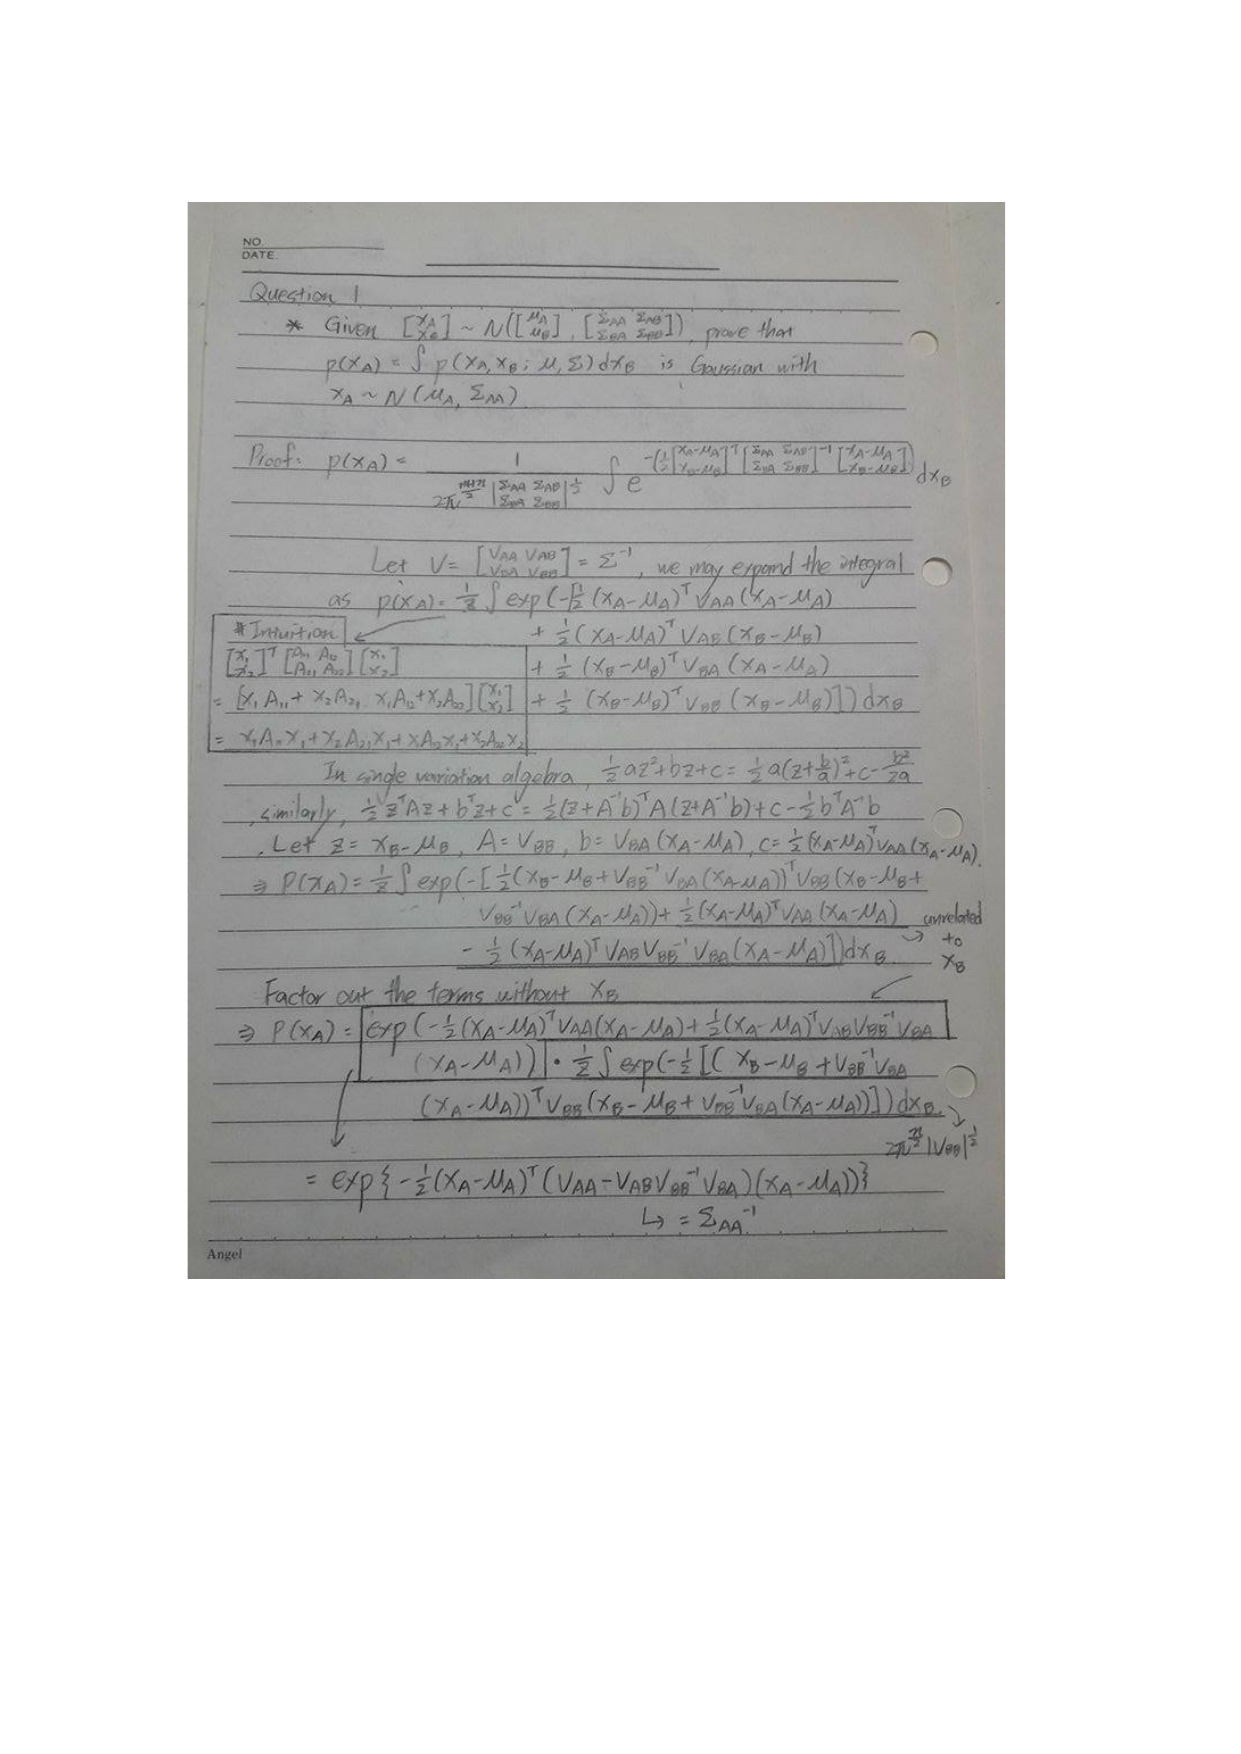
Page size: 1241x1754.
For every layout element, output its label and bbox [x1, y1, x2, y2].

picture [187, 202, 1006, 1279]
